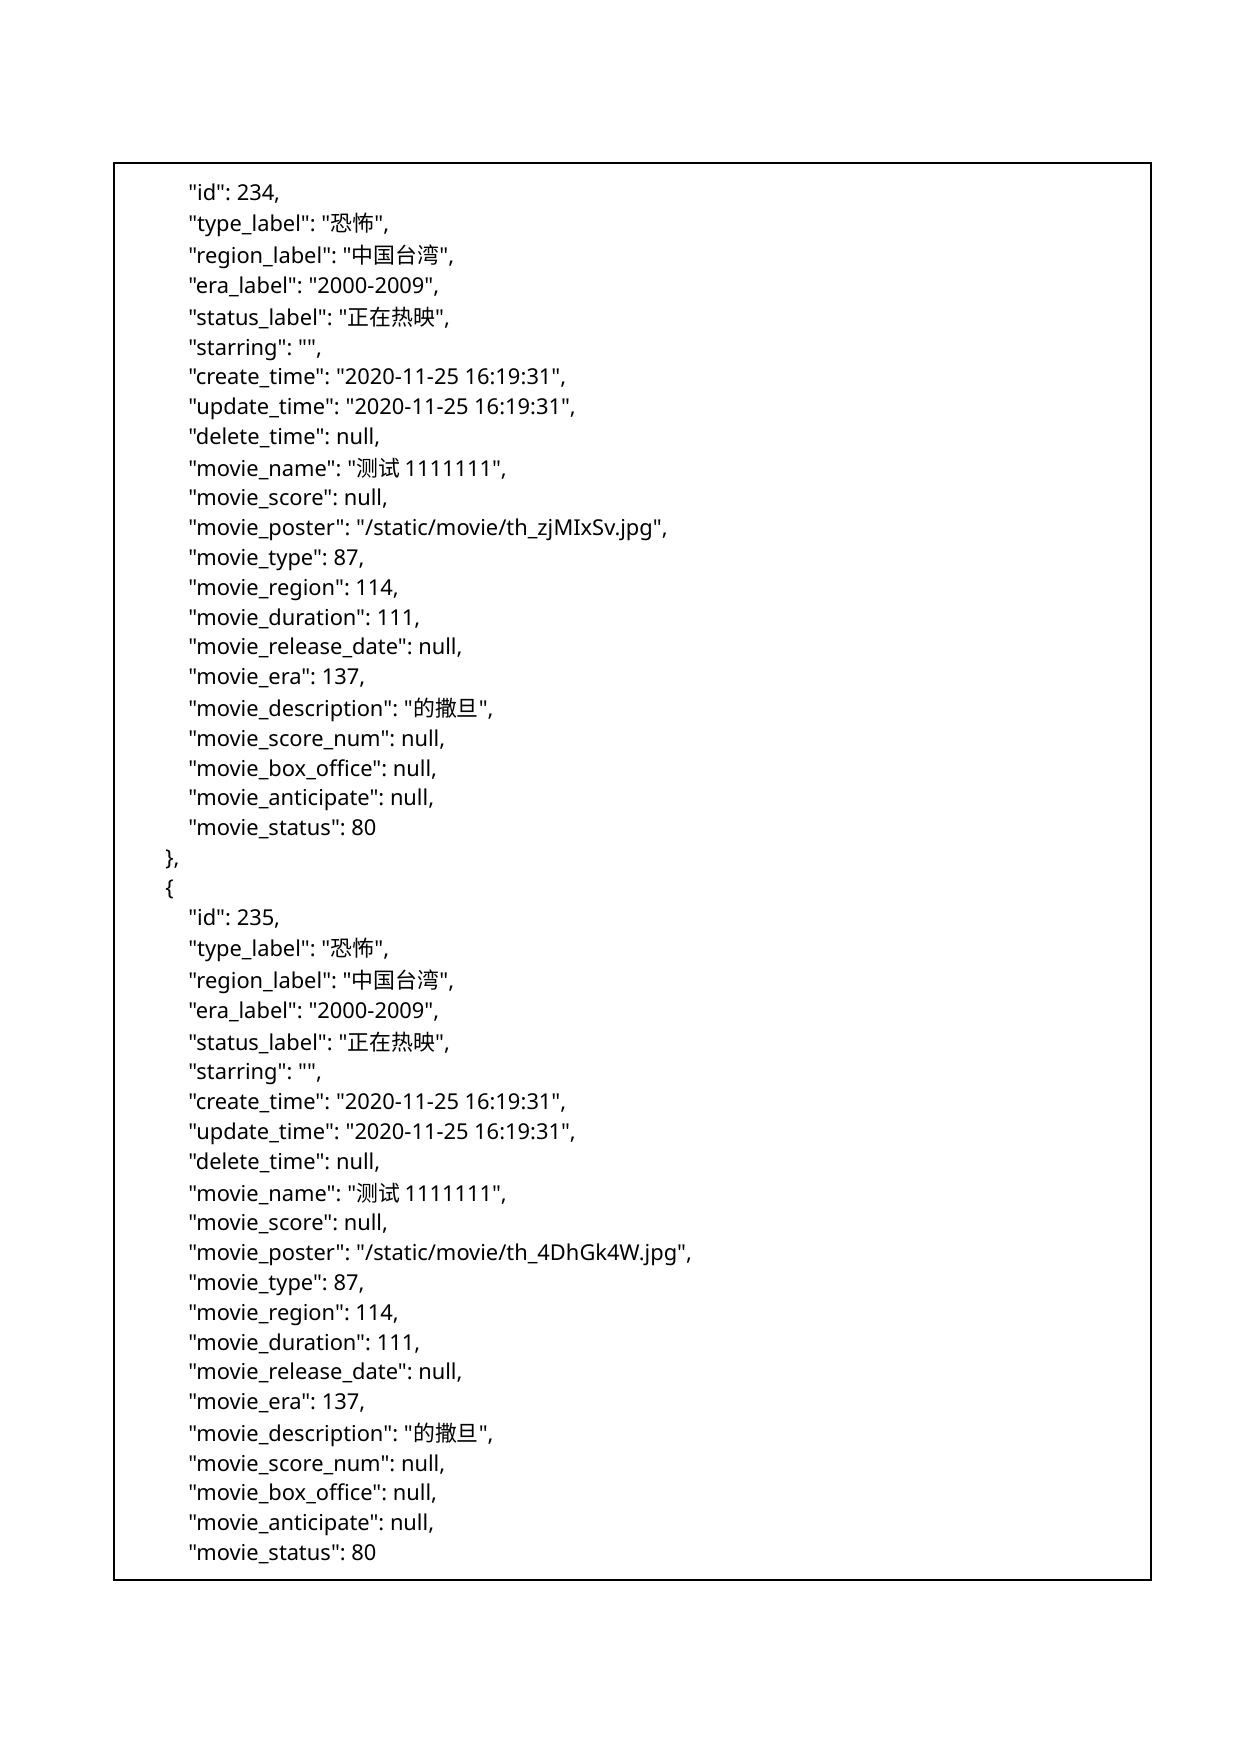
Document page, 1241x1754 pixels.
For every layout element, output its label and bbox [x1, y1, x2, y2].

table_header [115, 164, 1150, 1579]
